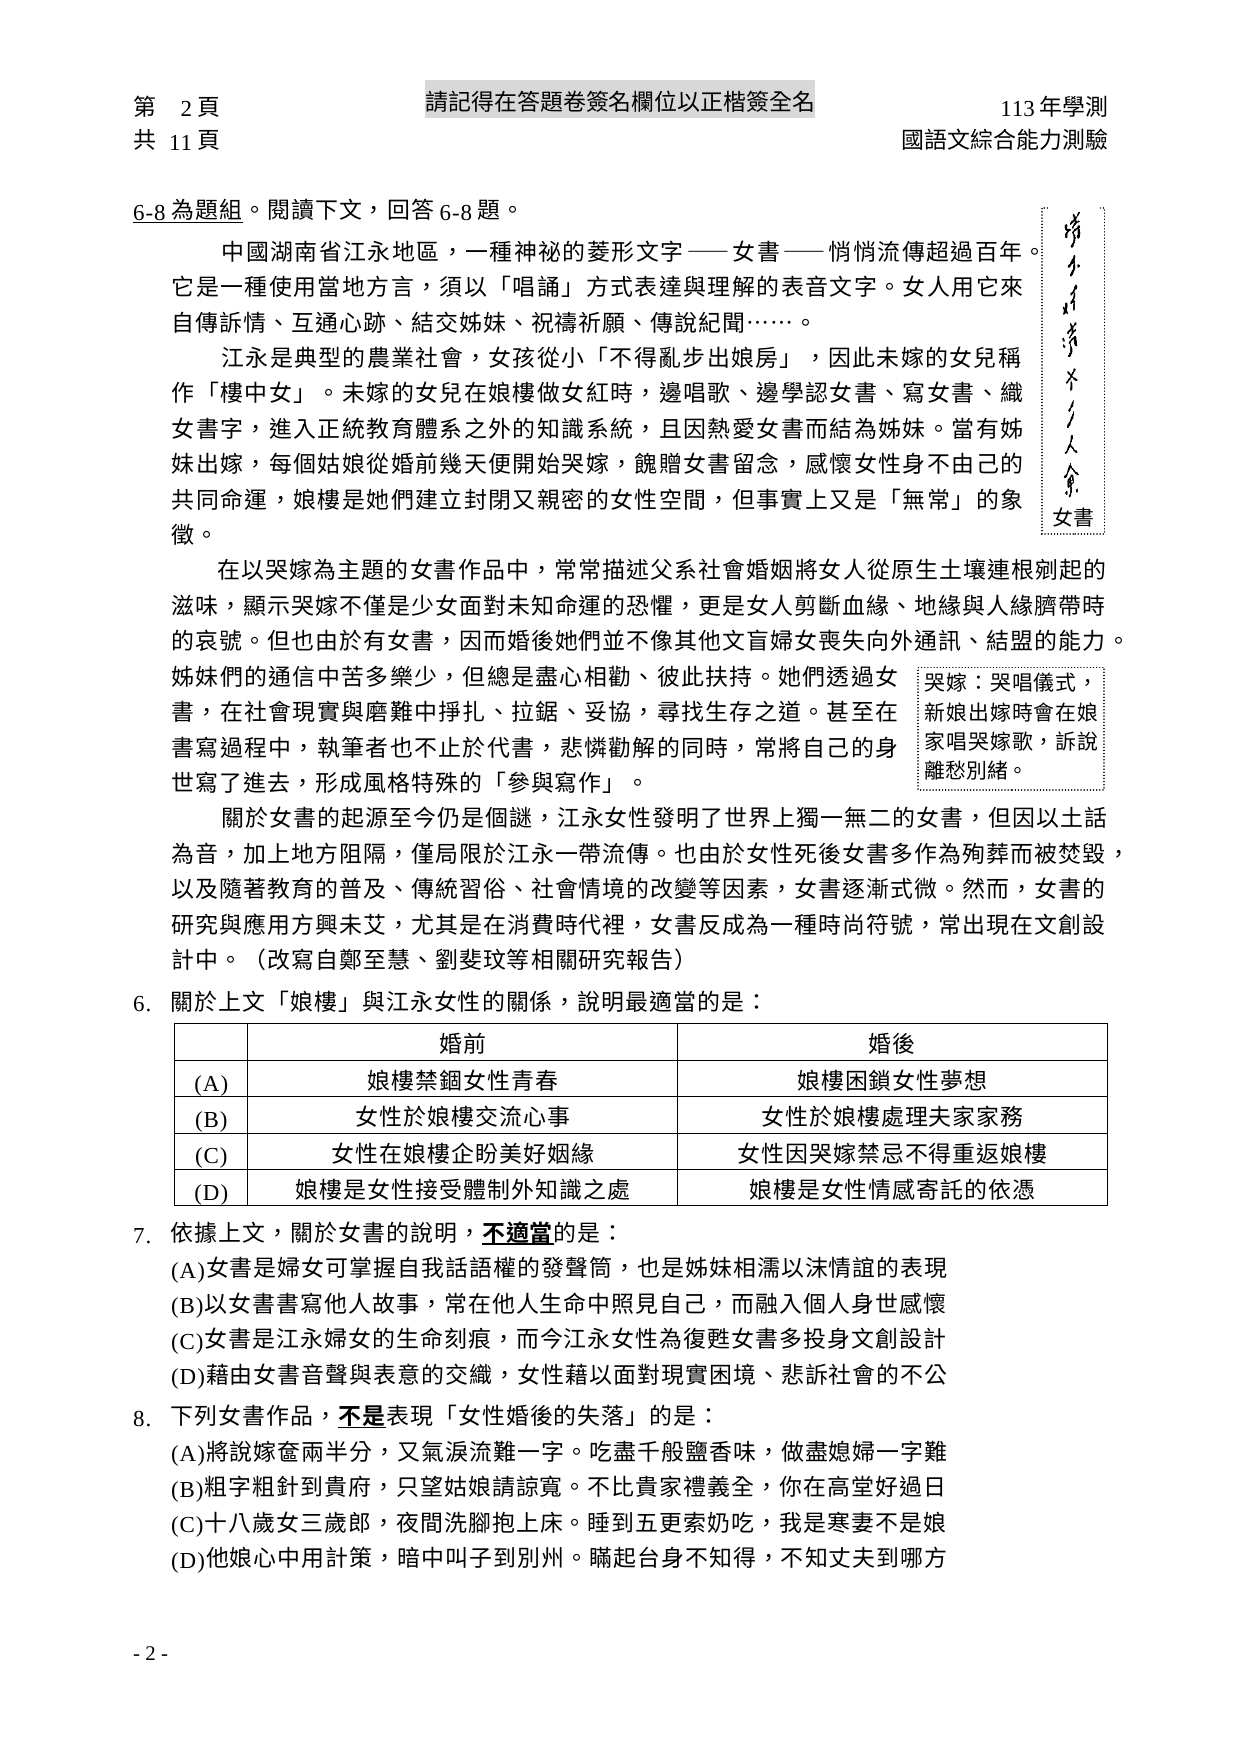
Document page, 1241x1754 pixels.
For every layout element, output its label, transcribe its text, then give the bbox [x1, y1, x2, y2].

text 關於女書的起源至今仍是個謎，江永女性發明了世界上獨一無二的女書，但因以土話為音，加上地方阻隔，僅局限於江永一帶流傳。也由於女性死後女書多作為殉葬而被焚毀，以及隨著教育的普及、傳統習俗、社會情境的改變等因素，女書逐漸式微。然而，女書的研究與應用方興未艾，尤其是在消費時代裡，女書反成為一種時尚符號，常出現在文創設計中。（改寫自鄭至慧、劉斐玟等相關研究報告） [171, 798, 1107, 975]
text 中國湖南省江永地區，一種神祕的菱形文字—女書—悄悄流傳超過百年。它是一種使用當地方言，須以「唱誦」方式表達與理解的表音文字。女人用它來自傳訴情、互通心跡、結交姊妹、祝禱祈願、傳說紀聞……。 [171, 231, 1041, 338]
table_cell (D) [175, 1170, 247, 1205]
table_cell 女性在娘樓企盼美好姻緣 [248, 1134, 677, 1169]
text (C)十八歲女三歲郎，夜間洗腳抱上床。睡到五更索奶吃，我是寒妻不是娘 [171, 1502, 1107, 1538]
table_cell (C) [175, 1134, 247, 1169]
table_header 婚前 [248, 1024, 677, 1059]
picture [1047, 207, 1101, 502]
table_cell 女性因哭嫁禁忌不得重返娘樓 [678, 1134, 1107, 1169]
text (B)粗字粗針到貴府，只望姑娘請諒寬。不比貴家禮義全，你在高堂好過日 [171, 1467, 1107, 1502]
text 7. 依據上文，關於女書的說明，不適當的是： [133, 1213, 1107, 1248]
table_cell 娘樓禁錮女性青春 [248, 1061, 677, 1096]
text (A)女書是婦女可掌握自我話語權的發聲筒，也是姊妹相濡以沫情誼的表現 [171, 1248, 1107, 1283]
table_header 婚後 [678, 1024, 1107, 1059]
text 6-8為題組。閱讀下文，回答6-8題。 [133, 190, 1107, 225]
table_cell 娘樓是女性情感寄託的依憑 [678, 1170, 1107, 1205]
table_cell 娘樓是女性接受體制外知識之處 [248, 1170, 677, 1205]
table_cell (B) [175, 1097, 247, 1132]
text (D)藉由女書音聲與表意的交織，女性藉以面對現實困境、悲訴社會的不公 [171, 1354, 1107, 1390]
table_cell 娘樓困鎖女性夢想 [678, 1061, 1107, 1096]
text (C)女書是江永婦女的生命刻痕，而今江永女性為復甦女書多投身文創設計 [171, 1319, 1107, 1354]
text 江永是典型的農業社會，女孩從小「不得亂步出娘房」，因此未嫁的女兒稱作「樓中女」。未嫁的女兒在娘樓做女紅時，邊唱歌、邊學認女書、寫女書、織女書字，進入正統教育體系之外的知識系統，且因熱愛女書而結為姊妹。當有姊妹出嫁，每個姑娘從婚前幾天便開始哭嫁，餽贈女書留念，感懷女性身不由己的共同命運，娘樓是她們建立封閉又親密的女性空間，但事實上又是「無常」的象徵。 [171, 338, 1107, 550]
table_cell 女性於娘樓處理夫家家務 [678, 1097, 1107, 1132]
text (A)將說嫁奩兩半分，又氣淚流難一字。吃盡千般鹽香味，做盡媳婦一字難 [171, 1431, 1107, 1467]
text (D)他娘心中用計策，暗中叫子到別州。瞞起台身不知得，不知丈夫到哪方 [171, 1538, 1107, 1573]
text 6. 關於上文「娘樓」與江永女性的關係，說明最適當的是： [133, 981, 1107, 1017]
text 8. 下列女書作品，不是表現「女性婚後的失落」的是： [133, 1396, 1107, 1431]
table_header [175, 1024, 247, 1059]
text 在以哭嫁為主題的女書作品中，常常描述父系社會婚姻將女人從原生土壤連根剜起的滋味，顯示哭嫁不僅是少女面對未知命運的恐懼，更是女人剪斷血緣、地緣與人緣臍帶時的哀號。但也由於有女書，因而婚後她們並不像其他文盲婦女喪失向外通訊、結盟的能力。姊妹們的通信中苦多樂少，但總是盡心相勸、彼此扶持。她們透過女書，在社會現實與磨難中掙扎、拉鋸、妥協，尋找生存之道。甚至在書寫過程中，執筆者也不止於代書，悲憐勸解的同時，常將自己的身世寫了進去，形成風格特殊的「參與寫作」。 [171, 550, 1107, 798]
text (B)以女書書寫他人故事，常在他人生命中照見自己，而融入個人身世感懷 [171, 1283, 1107, 1319]
table_cell 女性於娘樓交流心事 [248, 1097, 677, 1132]
table_cell (A) [175, 1061, 247, 1096]
